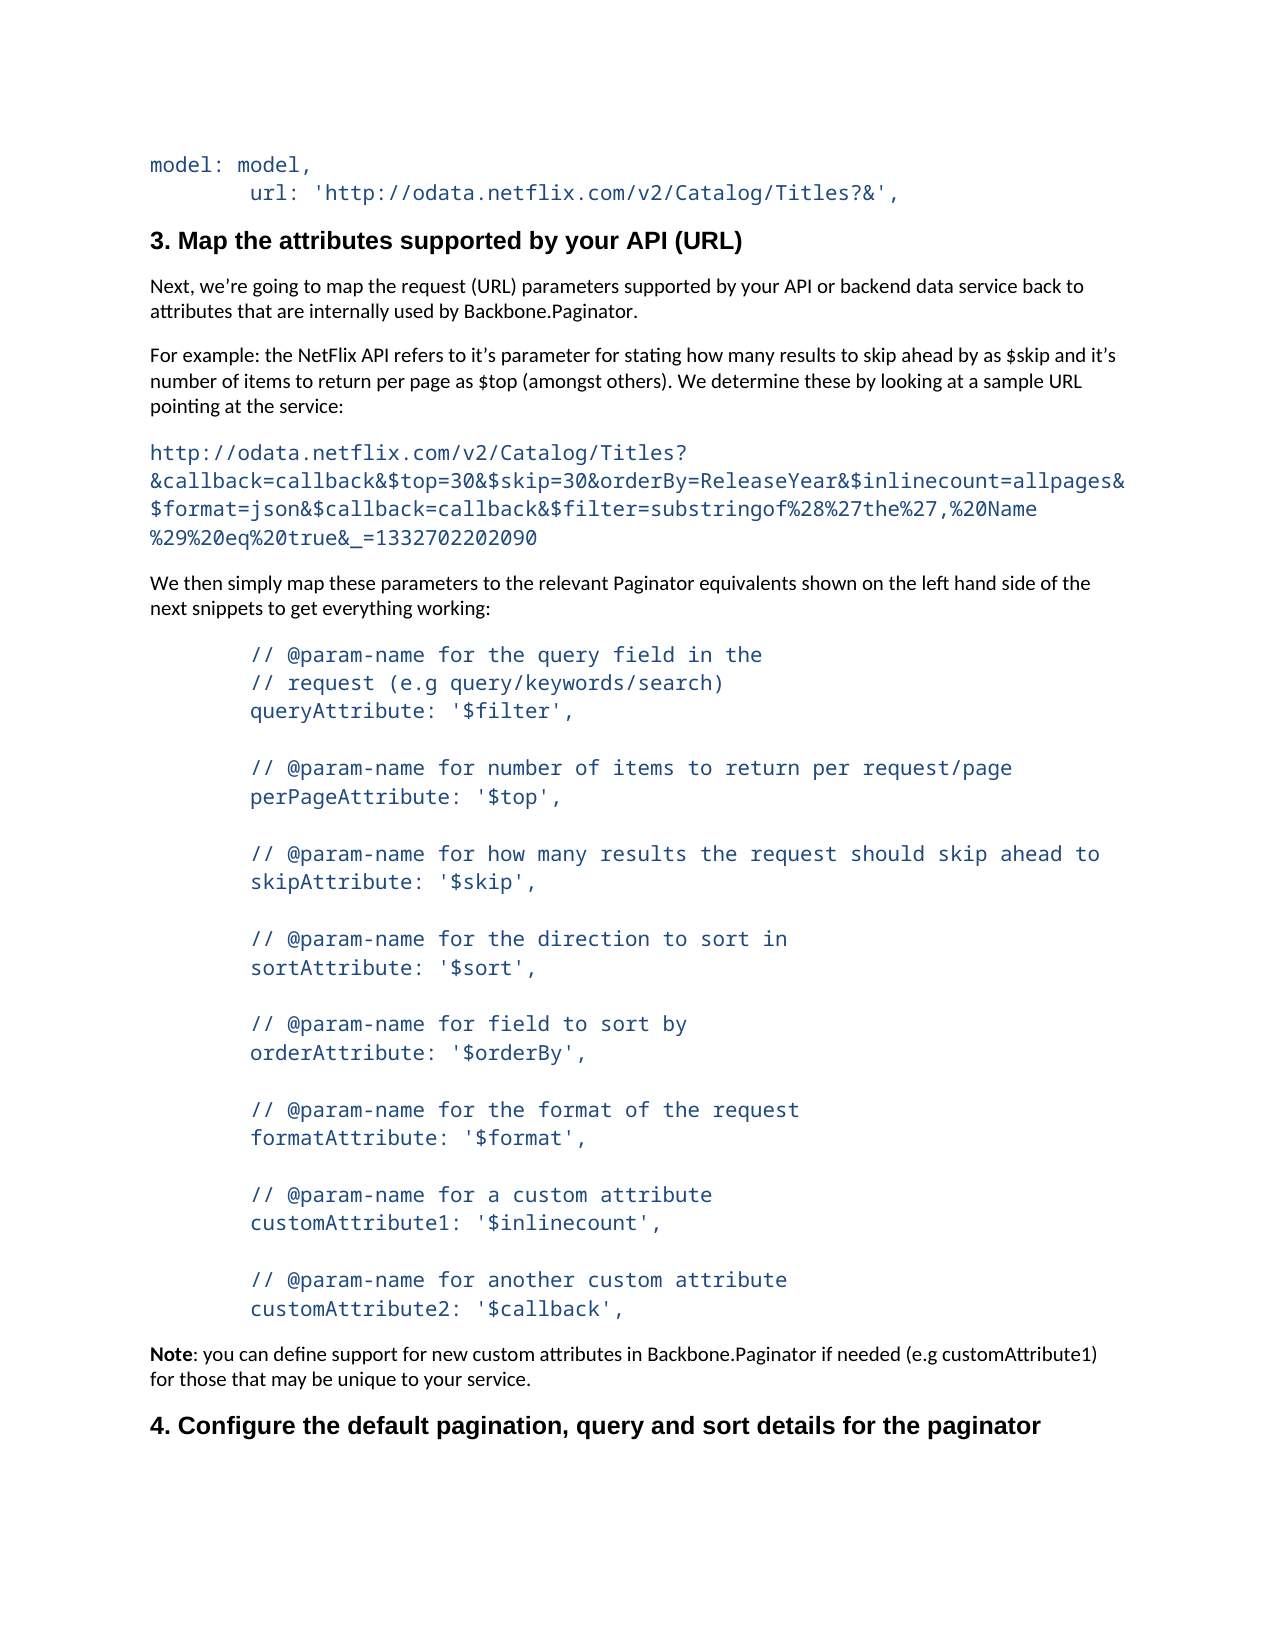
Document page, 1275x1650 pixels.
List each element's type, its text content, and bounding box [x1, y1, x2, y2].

text Next, we’re going to map the request (URL) parameters supported by your API or backend data service back to attributes that are internally used by Backbone.Paginator. [150, 273, 1125, 324]
text http://odata.netflix.com/v2/Catalog/Titles?&callback=callback&$top=30&$skip=30&orderBy=ReleaseYear&$inlinecount=allpages&$format=json&$callback=callback&$filter=substringof%28%27the%27,%20Name%29%20eq%20true&_=1332702202090 [150, 438, 1125, 551]
text // @param-name for the query field in the // request (e.g query/keywords/search) queryAttribute: '$filter', // @param-name for number of items to return per request/page perPageAttribute: '$top', // @param-name for how many results the request should skip ahead to skipAttribute: '$skip', // @param-name for the direction to sort in sortAttribute: '$sort', // @param-name for field to sort by orderAttribute: '$orderBy', // @param-name for the format of the request formatAttribute: '$format', // @param-name for a custom attribute customAttribute1: '$inlinecount', // @param-name for another custom attribute customAttribute2: '$callback', [150, 640, 1125, 1322]
text For example: the NetFlix API refers to it’s parameter for stating how many results to skip ahead by as $skip and it’s number of items to return per page as $top (amongst others). We determine these by looking at a sample URL pointing at the service: [150, 343, 1125, 419]
text We then simply map these parameters to the relevant Paginator equivalents shown on the left hand side of the next snippets to get everything working: [150, 570, 1125, 621]
text 4. Configure the default pagination, query and sort details for the paginator [150, 1411, 1125, 1439]
text 3. Map the attributes supported by your API (URL) [150, 226, 1125, 254]
text Note: you can define support for new custom attributes in Backbone.Paginator if needed (e.g customAttribute1) for those that may be unique to your service. [150, 1341, 1125, 1392]
text model: model, url: 'http://odata.netflix.com/v2/Catalog/Titles?&', [150, 150, 1125, 207]
